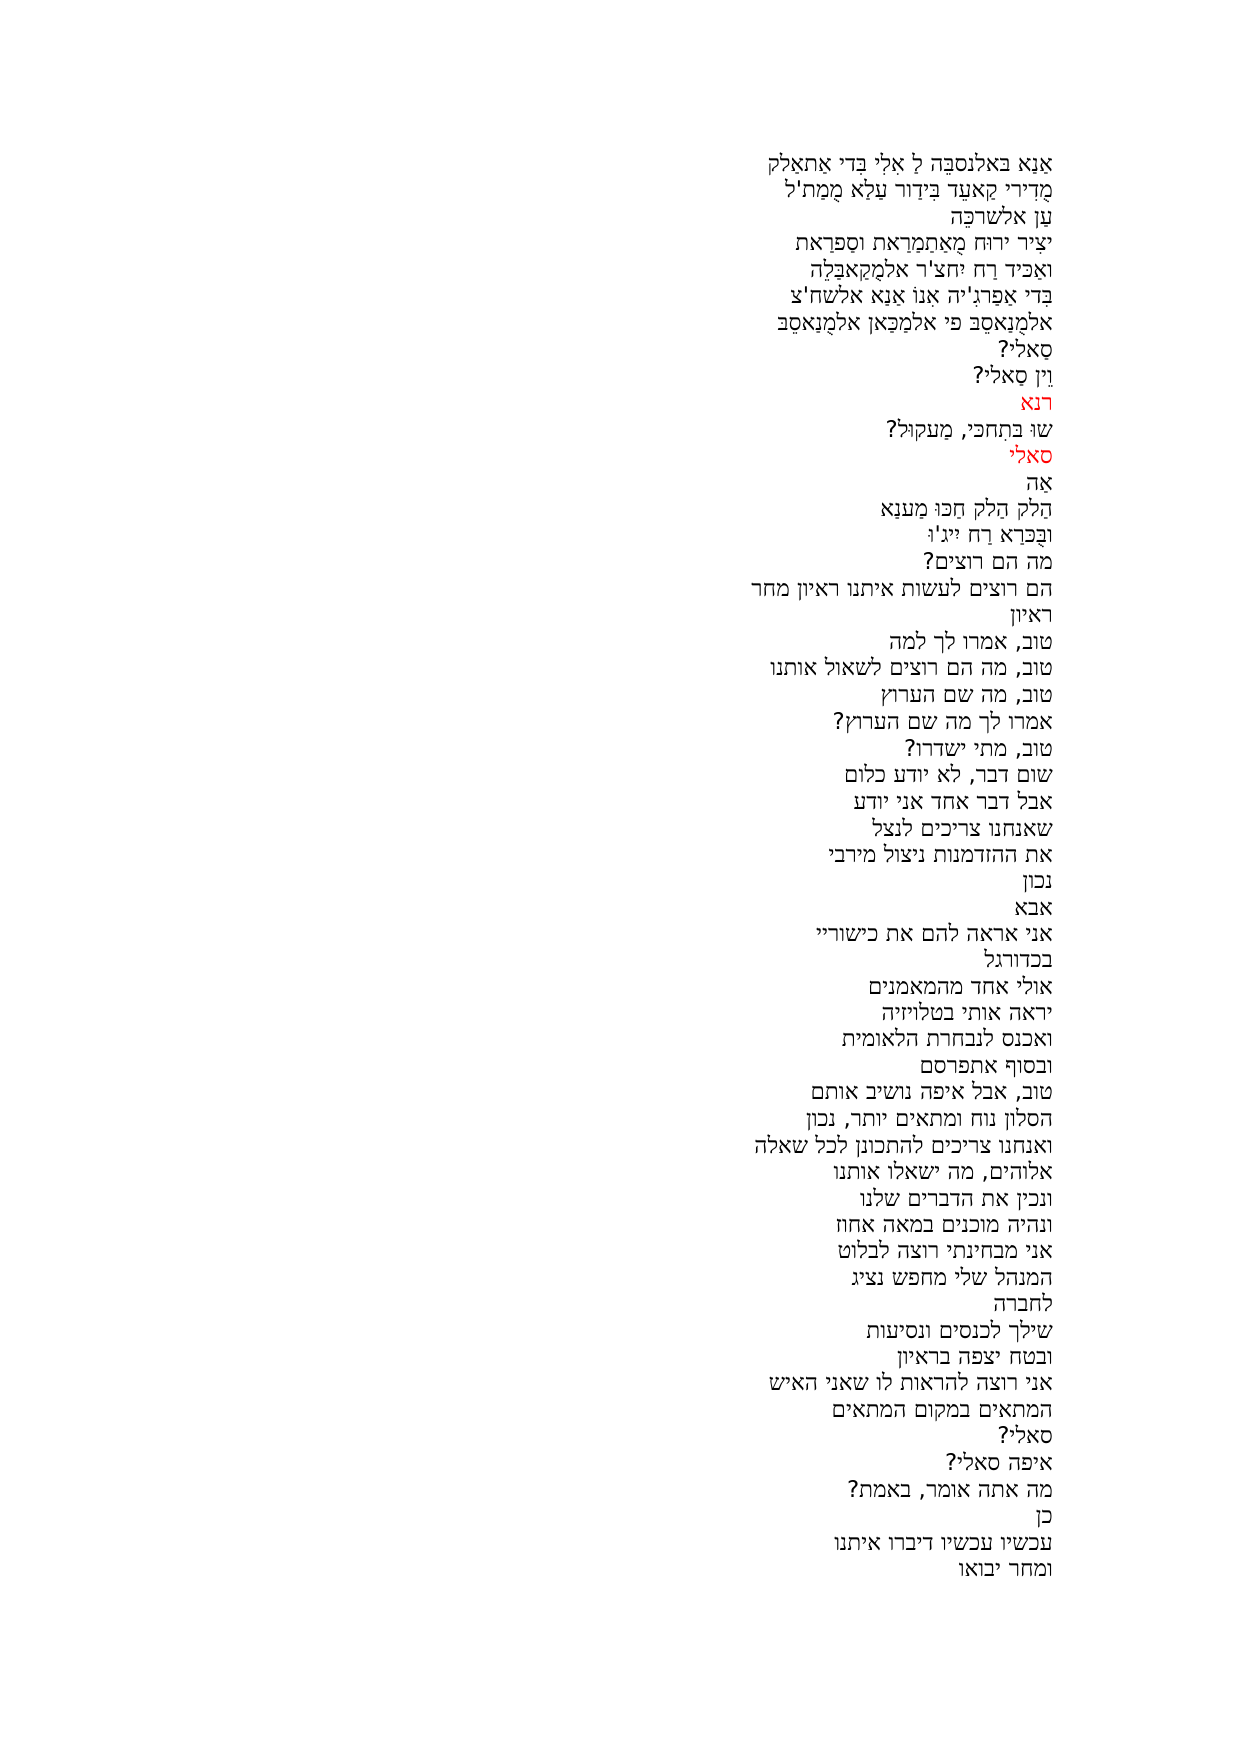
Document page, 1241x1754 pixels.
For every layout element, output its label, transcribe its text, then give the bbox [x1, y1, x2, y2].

text המנהל שלי מחפש נציג [187, 1264, 1053, 1290]
text המתאים במקום המתאים [187, 1396, 1053, 1422]
text אבא [187, 894, 1053, 920]
text שאנחנו צריכים לנצל [187, 815, 1053, 841]
text הַלק הַלק חַכּוּ מַענַא [187, 495, 1053, 521]
text יראה אותי בטלויזיה [187, 999, 1053, 1026]
text הסלון נוח ומתאים יותר, נכון [187, 1105, 1053, 1132]
text סאלי [187, 442, 1053, 469]
text אַנַא בּאלנסבֵּה לַ אִלִי בִּדי אַתאַלק [187, 150, 1053, 176]
text אבל דבר אחד אני יודע [187, 788, 1053, 815]
text רנא [187, 389, 1053, 416]
text כן [187, 1502, 1053, 1529]
text סאלי? [187, 1422, 1053, 1449]
text שילך לכנסים ונסיעות [187, 1317, 1053, 1343]
text יצִיר ירוּח מֻאַתַמַרַאת וסַפרַאת [187, 229, 1053, 256]
text ובֻּכּרַא רַח יִיג'וּ [187, 521, 1053, 548]
text עכשיו עכשיו דיברו איתנו [187, 1529, 1053, 1555]
text אני אראה להם את כישוריי [187, 920, 1053, 946]
text נכון [187, 867, 1053, 894]
text טוב, אבל איפה נושיב אותם [187, 1078, 1053, 1105]
text בִּדי אַפַרגִ'יה אִנוֹ אַנַא אלשח'צ [187, 283, 1053, 309]
text אולי אחד מהמאמנים [187, 973, 1053, 999]
text בכדורגל [187, 946, 1053, 973]
text מה אתה אומר, באמת? [187, 1476, 1053, 1502]
text לחברה [187, 1290, 1053, 1317]
text אני רוצה להראות לו שאני האיש [187, 1369, 1053, 1396]
text אלמֻנַאסֵבּ פי אלמַכַּאן אלמֻנַאסֵבּ [187, 309, 1053, 336]
text עַן אלשרכֵּה [187, 203, 1053, 229]
text ומחר יבואו [187, 1555, 1053, 1581]
text שום דבר, לא יודע כלום [187, 762, 1053, 788]
text טוב, מתי ישדרו? [187, 735, 1053, 762]
text וֵין סַאלי? [187, 362, 1053, 389]
text את ההזדמנות ניצול מירבי [187, 841, 1053, 867]
text ובסוף אתפרסם [187, 1052, 1053, 1078]
text אַה [187, 469, 1053, 495]
text טוב, אמרו לך למה [187, 628, 1053, 654]
text סַאלי? [187, 336, 1053, 362]
text מֻדִירי קַאעֵד בִּידַור עַלַא מֻמַת'ל [187, 176, 1053, 203]
text איפה סאלי? [187, 1449, 1053, 1476]
text ואנחנו צריכים להתכונן לכל שאלה [187, 1132, 1053, 1158]
text ונהיה מוכנים במאה אחוז [187, 1211, 1053, 1238]
text ובטח יצפה בראיון [187, 1343, 1053, 1369]
text ואַכּיד רַח יִחצ'ר אלמֻקַאבַּלֵה [187, 256, 1053, 283]
text הם רוצים לעשות איתנו ראיון מחר [187, 575, 1053, 601]
text ראיון [187, 601, 1053, 628]
text מה הם רוצים? [187, 548, 1053, 575]
text אני מבחינתי רוצה לבלוט [187, 1238, 1053, 1264]
text ואכנס לנבחרת הלאומית [187, 1026, 1053, 1052]
text ונכין את הדברים שלנו [187, 1185, 1053, 1211]
text טוב, מה שם הערוץ [187, 681, 1053, 708]
text טוב, מה הם רוצים לשאול אותנו [187, 654, 1053, 681]
text אלוהים, מה ישאלו אותנו [187, 1158, 1053, 1185]
text שוּ בּתִחכּי, מַעקוּל? [187, 416, 1053, 442]
text אמרו לך מה שם הערוץ? [187, 708, 1053, 735]
